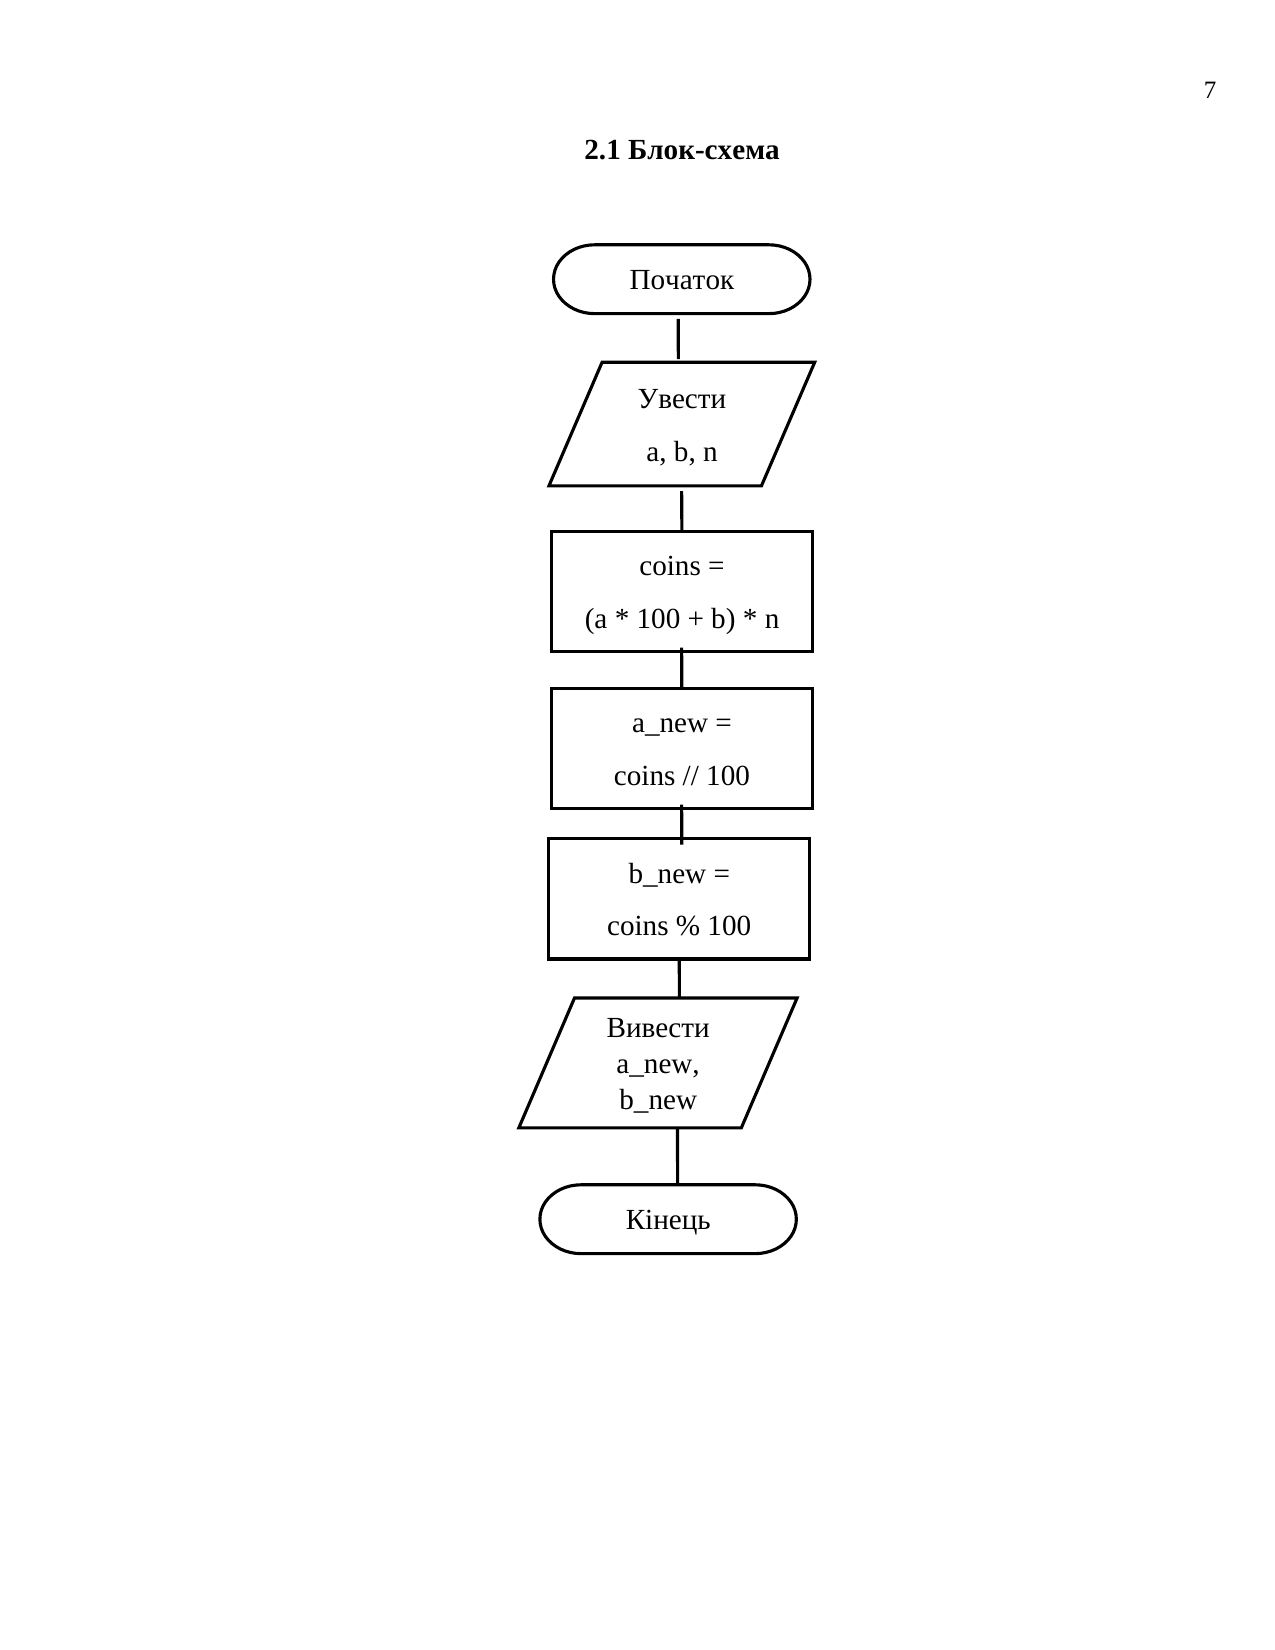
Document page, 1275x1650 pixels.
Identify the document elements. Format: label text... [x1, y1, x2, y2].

text 2.1 Блок-схема [148, 132, 1216, 166]
